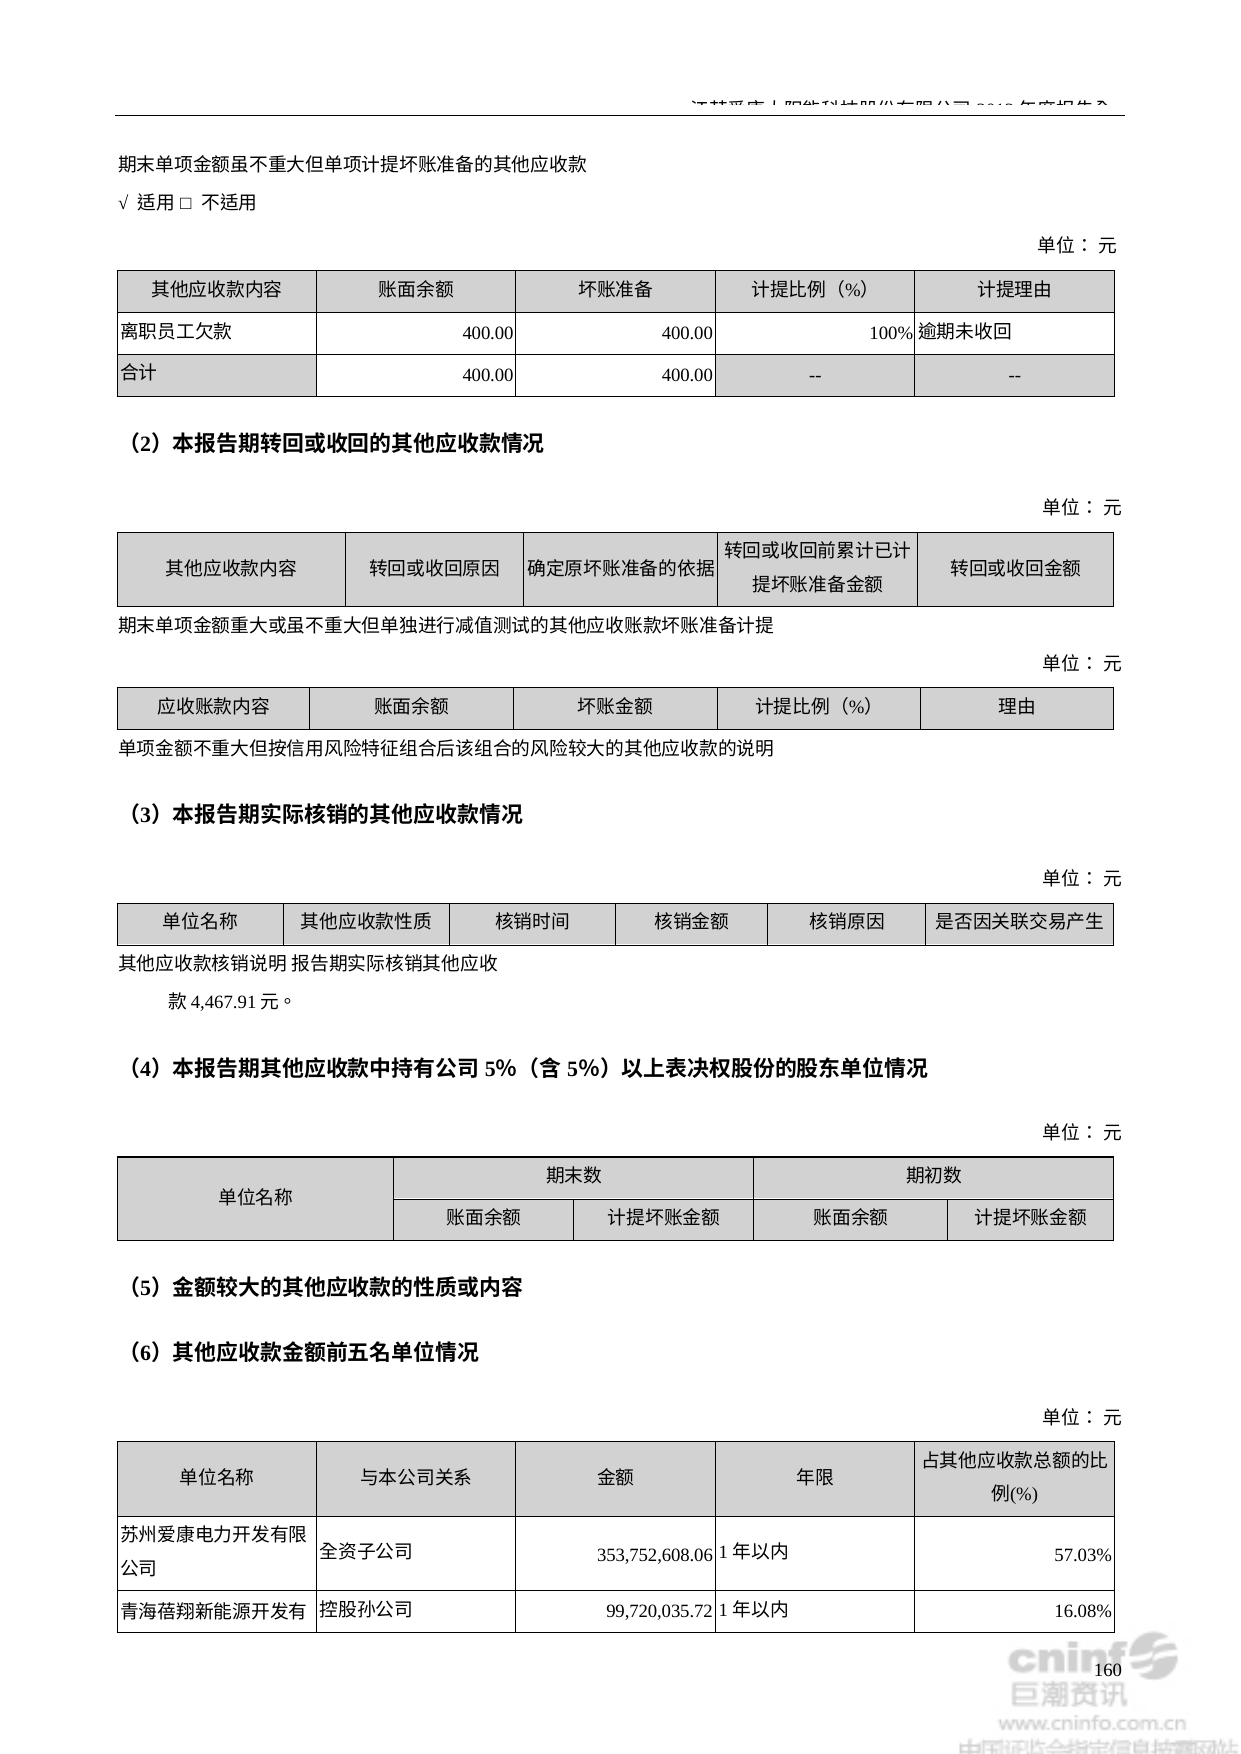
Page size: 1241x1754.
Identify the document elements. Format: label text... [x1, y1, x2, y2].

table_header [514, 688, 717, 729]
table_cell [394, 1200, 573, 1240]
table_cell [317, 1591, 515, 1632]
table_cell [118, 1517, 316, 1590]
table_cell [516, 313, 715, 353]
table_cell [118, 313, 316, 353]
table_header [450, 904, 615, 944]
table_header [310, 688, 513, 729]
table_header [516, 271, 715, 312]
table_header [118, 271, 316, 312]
text （6）其他应收款金额前五名单位情况 [118, 1337, 1124, 1367]
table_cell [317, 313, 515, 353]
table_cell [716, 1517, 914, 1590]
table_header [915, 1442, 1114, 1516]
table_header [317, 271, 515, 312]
text 期末单项金额重大或虽不重大但单独进行减值测试的其他应收账款坏账准备计提 [118, 612, 1124, 638]
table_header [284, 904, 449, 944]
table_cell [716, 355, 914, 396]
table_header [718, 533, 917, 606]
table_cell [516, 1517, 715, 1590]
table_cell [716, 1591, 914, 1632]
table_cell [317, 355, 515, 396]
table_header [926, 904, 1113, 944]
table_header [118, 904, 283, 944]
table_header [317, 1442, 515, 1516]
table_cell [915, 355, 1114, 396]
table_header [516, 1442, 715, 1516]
text 单位： 元 [1037, 232, 1240, 258]
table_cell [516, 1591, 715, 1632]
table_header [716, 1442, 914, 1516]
subtitle （2）本报告期转回或收回的其他应收款情况 [118, 428, 1124, 457]
subtitle （3）本报告期实际核销的其他应收款情况 [118, 798, 1124, 828]
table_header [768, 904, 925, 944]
text 单位： 元 [102, 1404, 1122, 1429]
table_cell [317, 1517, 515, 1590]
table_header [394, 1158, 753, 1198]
text √ 适用 □ 不适用 [118, 189, 588, 215]
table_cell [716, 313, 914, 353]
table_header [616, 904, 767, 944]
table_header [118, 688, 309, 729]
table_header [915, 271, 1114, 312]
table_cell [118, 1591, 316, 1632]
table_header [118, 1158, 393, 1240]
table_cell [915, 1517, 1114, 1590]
text 期末单项金额虽不重大但单项计提坏账准备的其他应收款 [118, 151, 588, 177]
subtitle （4）本报告期其他应收款中持有公司 5％（含 5％）以上表决权股份的股东单位情况 [118, 1052, 1124, 1082]
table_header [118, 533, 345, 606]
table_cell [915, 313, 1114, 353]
subtitle （5）金额较大的其他应收款的性质或内容 [118, 1272, 1124, 1302]
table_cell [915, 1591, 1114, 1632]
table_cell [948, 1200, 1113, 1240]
text 单位： 元 [102, 865, 1122, 891]
text 其他应收款核销说明 报告期实际核销其他应收款4,467.91元。 [118, 951, 498, 1014]
text 单项金额不重大但按信用风险特征组合后该组合的风险较大的其他应收款的说明 [118, 735, 1124, 761]
text 单位： 元 [102, 1119, 1122, 1145]
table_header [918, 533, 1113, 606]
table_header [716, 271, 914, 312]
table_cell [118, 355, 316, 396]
text 单位： 元 [102, 494, 1122, 520]
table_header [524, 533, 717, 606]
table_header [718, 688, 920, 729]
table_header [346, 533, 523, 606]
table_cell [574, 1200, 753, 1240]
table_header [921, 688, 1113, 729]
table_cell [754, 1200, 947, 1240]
text 单位： 元 [102, 650, 1122, 675]
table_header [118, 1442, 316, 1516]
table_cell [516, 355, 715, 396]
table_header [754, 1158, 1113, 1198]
picture [958, 1621, 1241, 1754]
